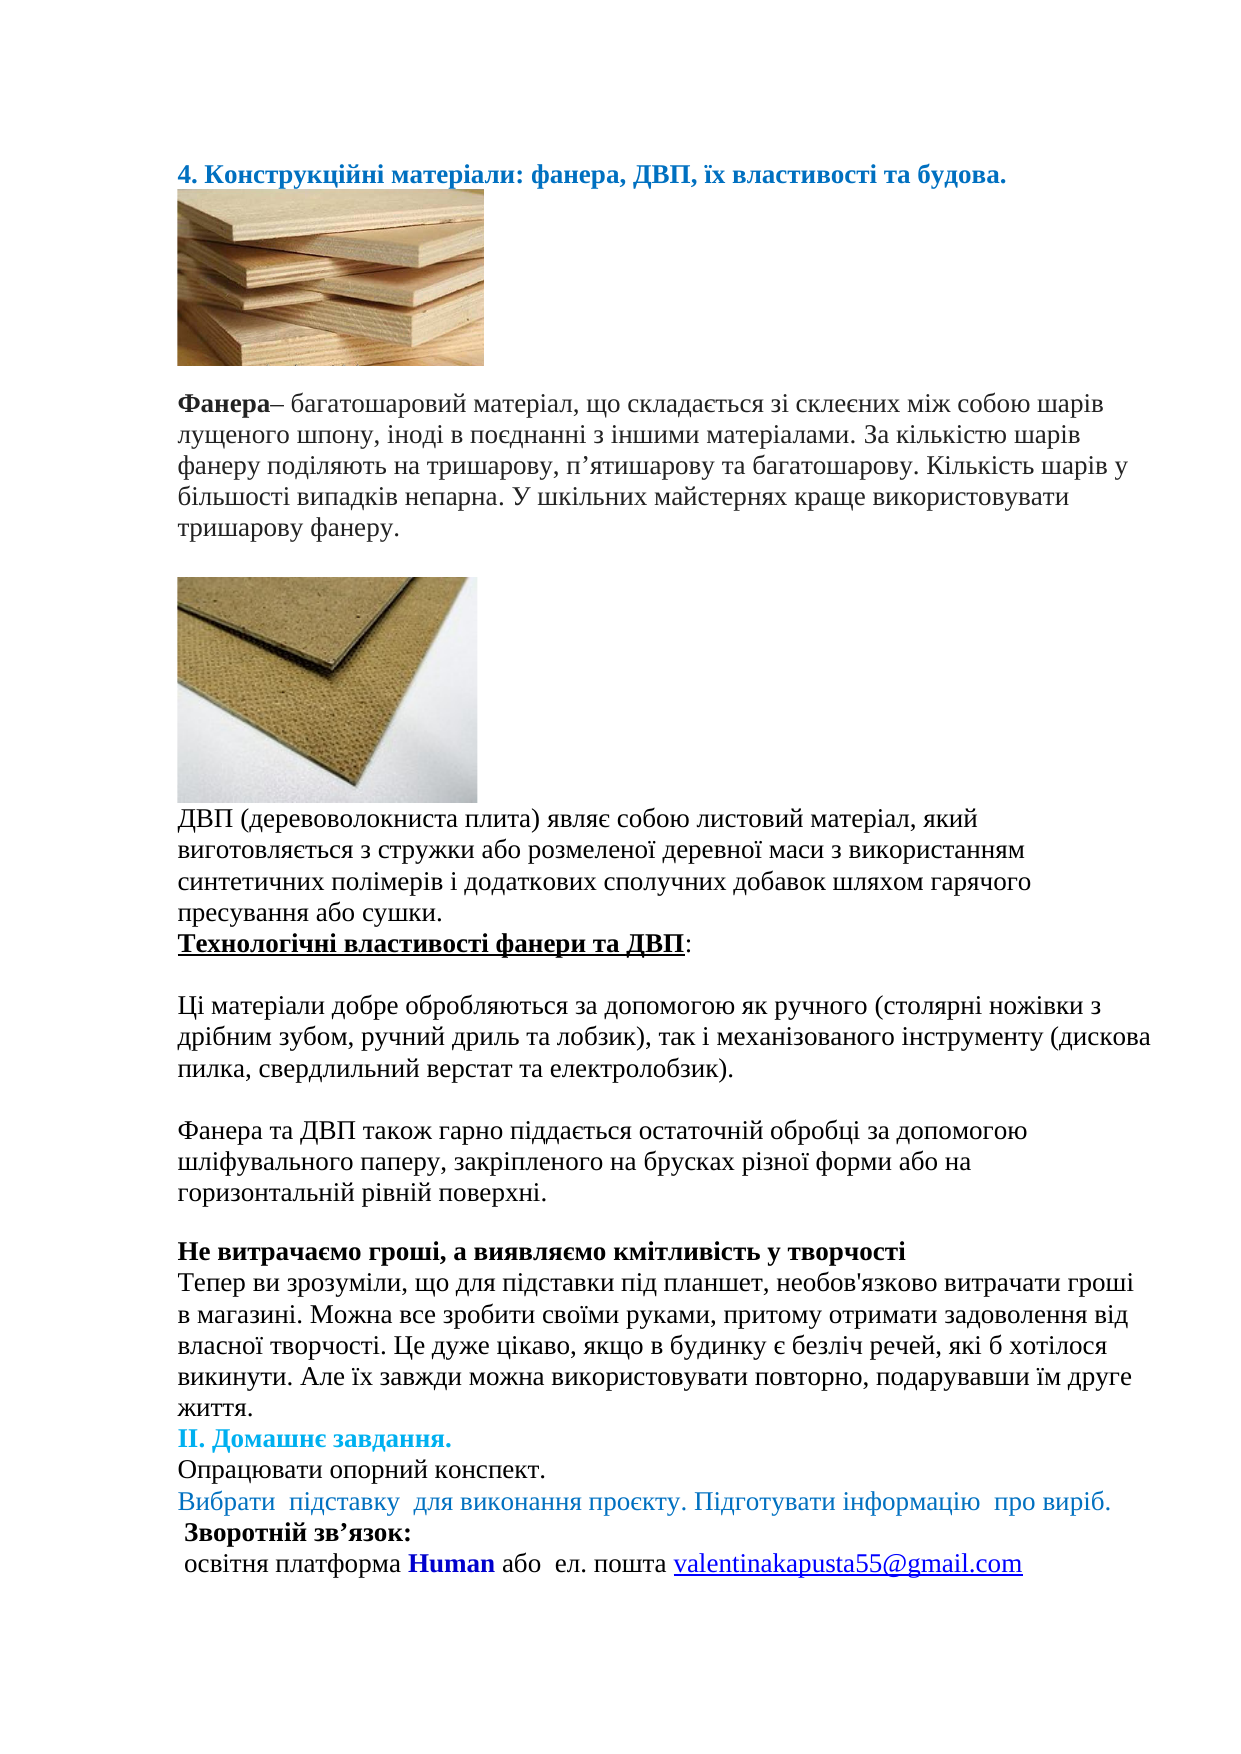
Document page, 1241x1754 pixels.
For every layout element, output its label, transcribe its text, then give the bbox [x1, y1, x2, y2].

picture [177, 577, 478, 803]
text ДВП (деревоволокниста плита) являє собою листовий матеріал, який виготовляється з стружки або розмеленої деревної маси з використанням синтетичних полімерів і додаткових сполучних добавок шляхом гарячого пресування або сушки. [443, 802, 1152, 927]
text Фанера– багатошаровий матеріал, що складається зі склеєних між собою шарів лущеного шпону, іноді в поєднанні з іншими матеріалами. За кількістю шарів фанеру поділяють на тришарову, п’ятишарову та багатошарову. Кількість шарів у більшості випадків непарна. У шкільних майстернях краще використовувати тришарову фанеру. [177, 387, 1152, 542]
text Опрацювати опорний конспект. [177, 1453, 1152, 1484]
text Зворотній зв’язок: [177, 1516, 1152, 1547]
picture [177, 189, 484, 366]
text освітня платформа Human або ел. пошта valentinakapusta55@gmail.com [177, 1547, 1152, 1578]
text Вибрати підставку для виконання проєкту. Підготувати інформацію про виріб. [177, 1484, 1152, 1516]
text ІІ. Домашнє завдання. [177, 1422, 1152, 1453]
text 4. Конструкційні матеріали: фанера, ДВП, їх властивості та будова. [177, 158, 1152, 189]
text Технологічні властивості фанери та ДВП: Ці матеріали добре обробляються за допомогою як ручного (столярні ножівки з дрібним зубом, ручний дриль та лобзик), так і механізованого інструменту (дискова пилка, свердлильний верстат та електролобзик). Фанера та ДВП також гарно піддається остаточній обробці за допомогою шліфувального паперу, закріпленого на брусках різної форми або на горизонтальній рівній поверхні. [177, 927, 1152, 1207]
text Не витрачаємо гроші, а виявляємо кмітливість у творчості Тепер ви зрозуміли, що для підставки під планшет, необов'язково витрачати гроші в магазині. Можна все зробити своїми руками, притому отримати задоволення від власної творчості. Це дуже цікаво, якщо в будинку є безліч речей, які б хотілося викинути. Але їх завжди можна використовувати повторно, подарувавши їм друге життя. [253, 1235, 1152, 1422]
